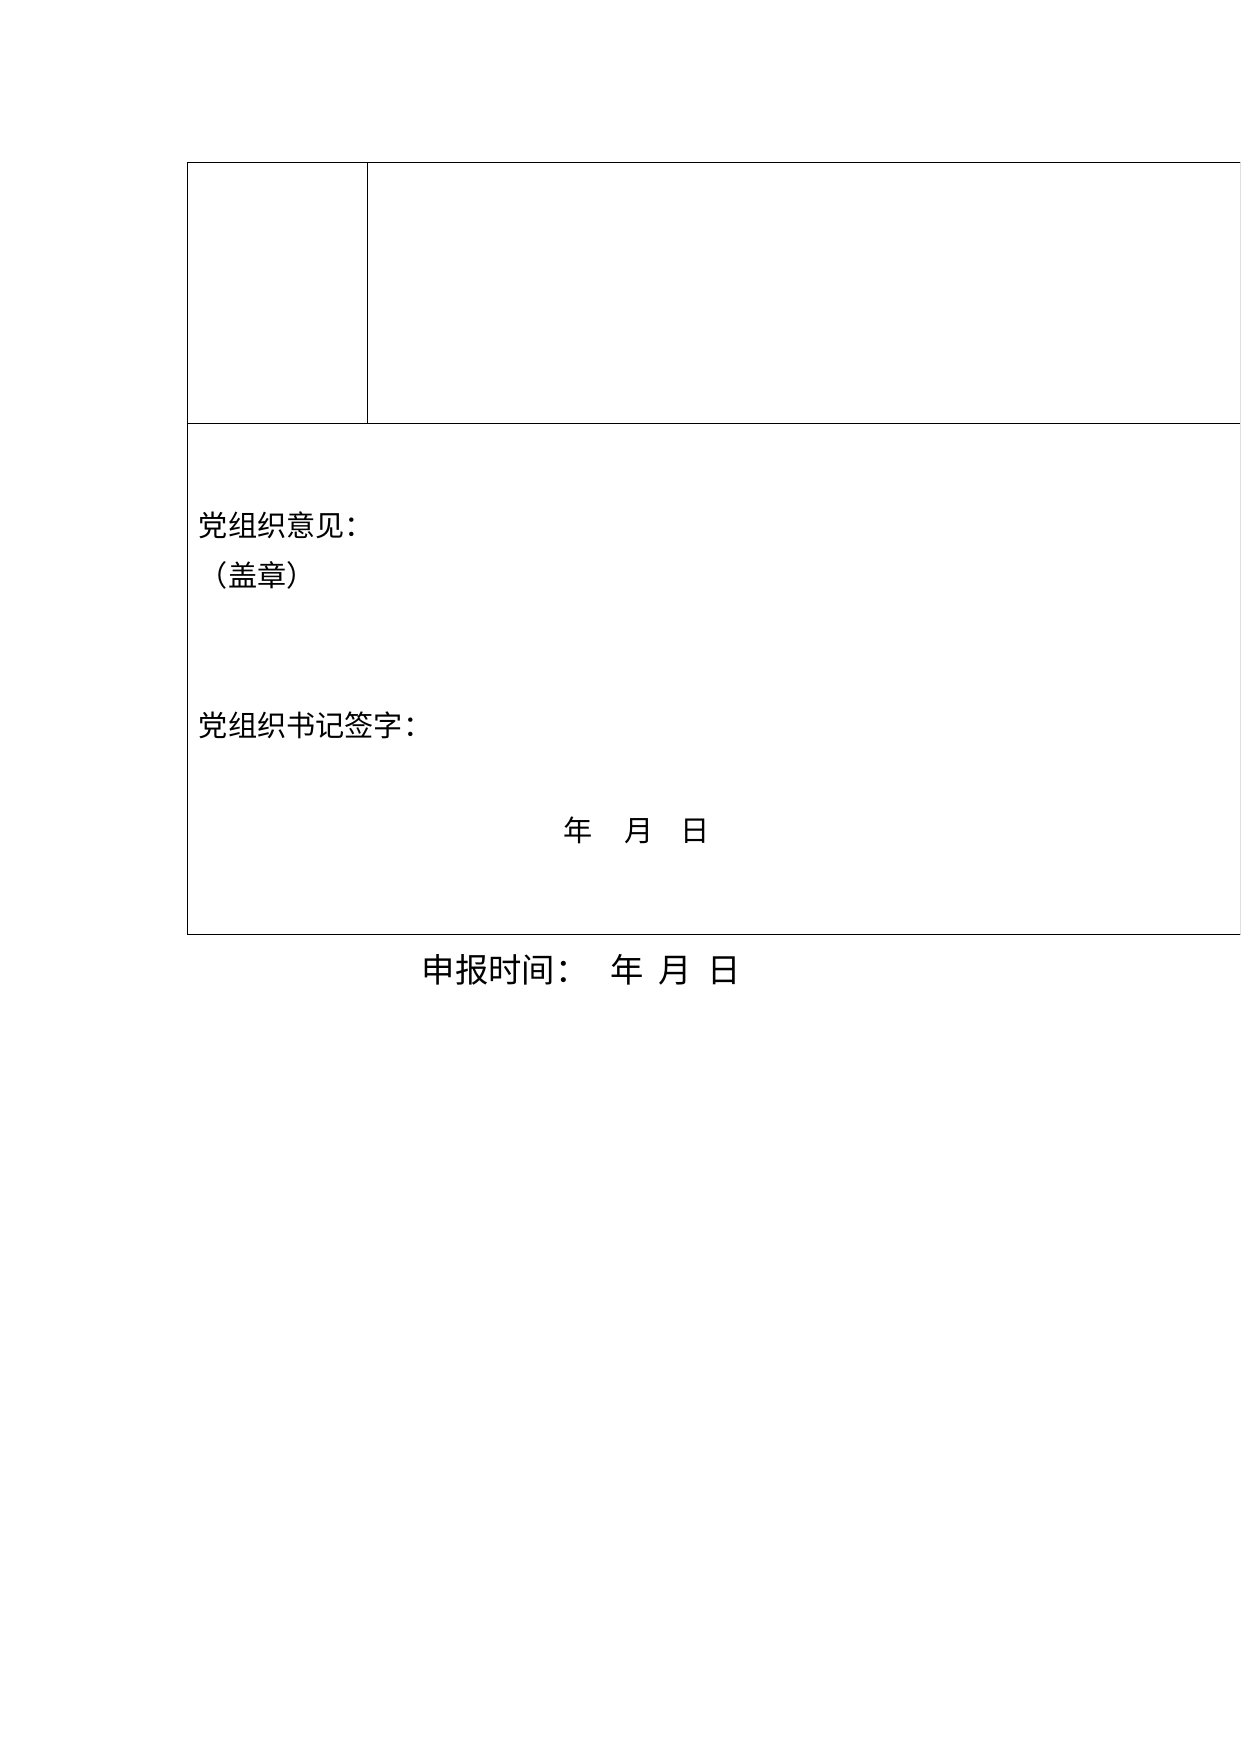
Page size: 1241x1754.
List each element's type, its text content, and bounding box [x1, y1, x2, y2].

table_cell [188, 163, 367, 423]
text 申报时间： 年 月 日 [187, 935, 1053, 1000]
table_cell 党组织意见： （盖章） 党组织书记签字： 年 月 日 [188, 424, 1240, 934]
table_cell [368, 163, 1240, 423]
